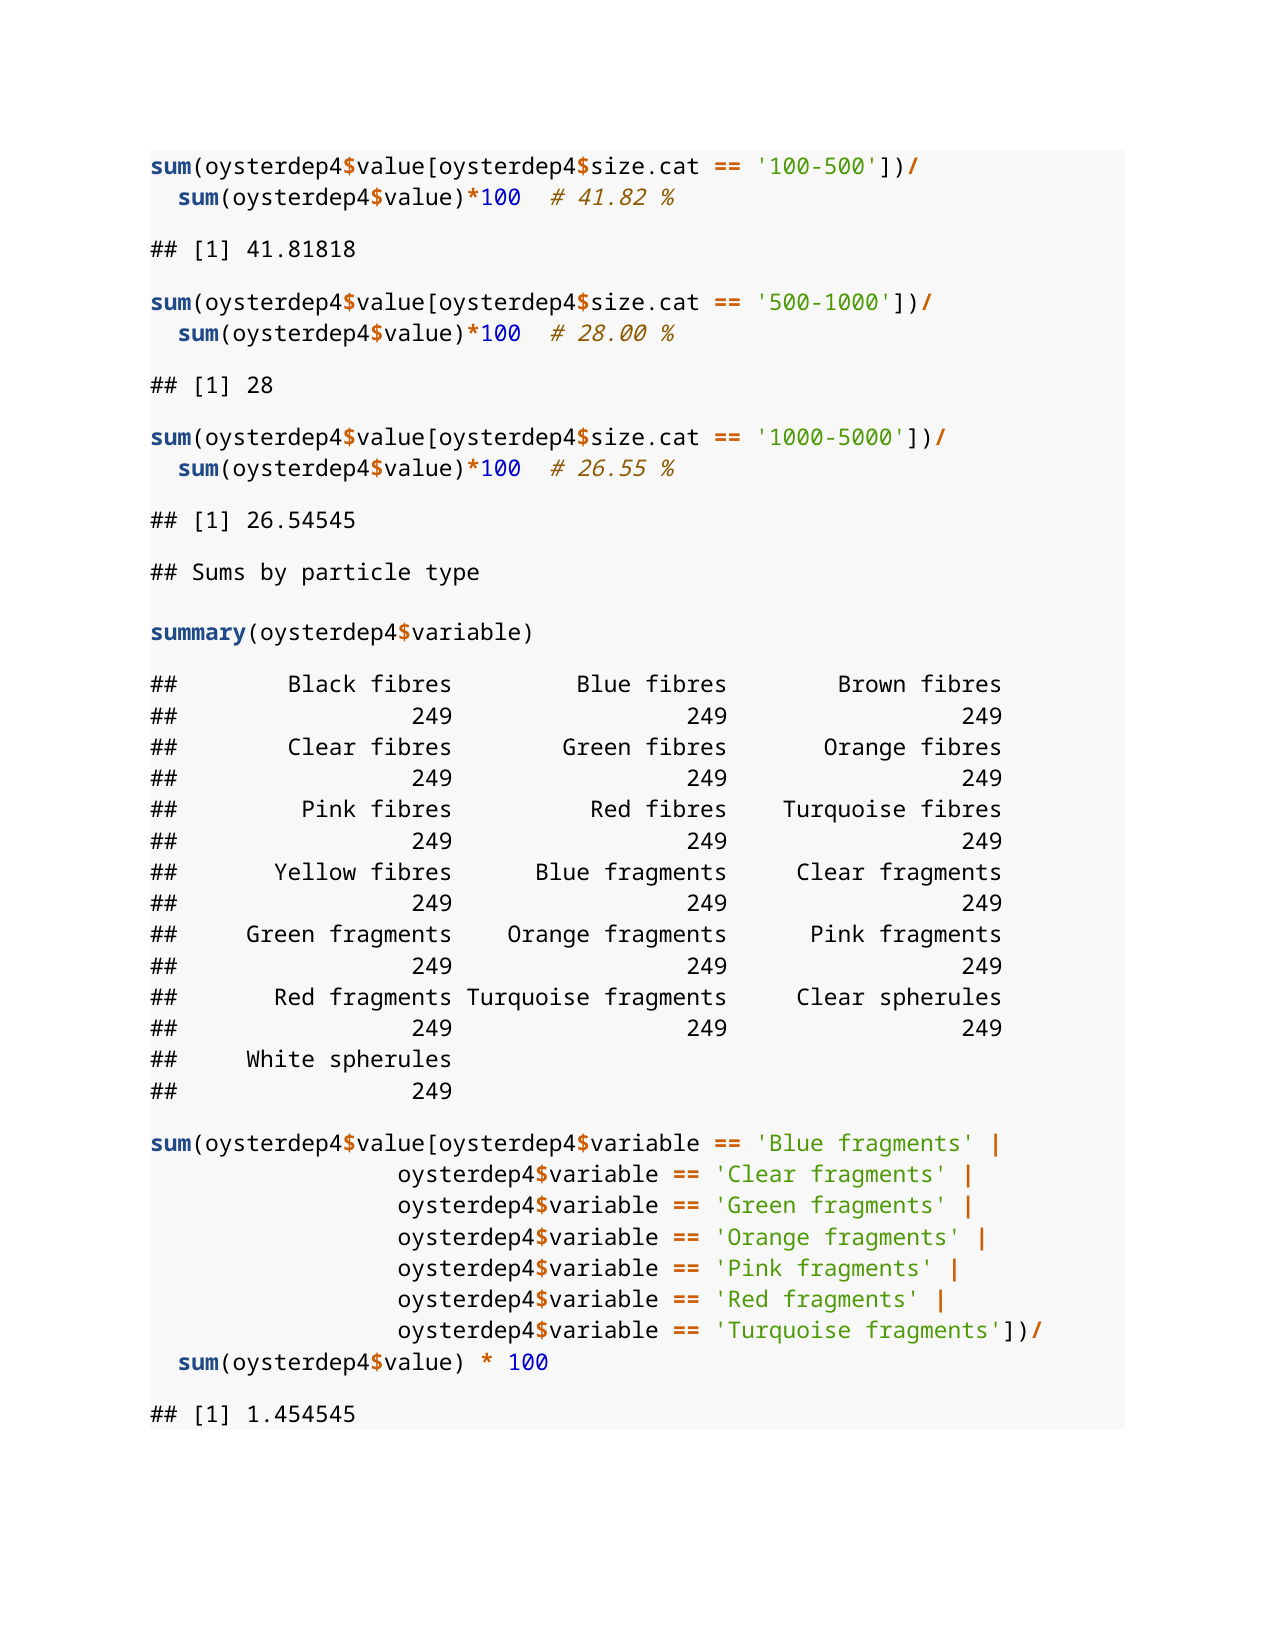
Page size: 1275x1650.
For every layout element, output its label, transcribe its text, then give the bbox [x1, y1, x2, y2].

text ## Black fibres Blue fibres Brown fibres ## 249 249 249 ## Clear fibres Green fibres Orange fibres ## 249 249 249 ## Pink fibres Red fibres Turquoise fibres ## 249 249 249 ## Yellow fibres Blue fragments Clear fragments ## 249 249 249 ## Green fragments Orange fragments Pink fragments ## 249 249 249 ## Red fragments Turquoise fragments Clear spherules ## 249 249 249 ## White spherules ## 249 [150, 668, 1125, 1106]
text ## [1] 28 [150, 369, 1125, 400]
text ## [1] 1.454545 [150, 1397, 1125, 1429]
text ## [1] 26.54545 [150, 504, 1125, 535]
text ## Sums by particle type summary(oysterdep4$variable) [150, 556, 1125, 647]
text ## [1] 41.81818 [150, 233, 1125, 264]
text sum(oysterdep4$value[oysterdep4$size.cat == '500-1000'])/ sum(oysterdep4$value)*100 # 28.00 % [672, 285, 1125, 348]
text sum(oysterdep4$value[oysterdep4$variable == 'Blue fragments' | oysterdep4$variable == 'Clear fragments' | oysterdep4$variable == 'Green fragments' | oysterdep4$variable == 'Orange fragments' | oysterdep4$variable == 'Pink fragments' | oysterdep4$variable == 'Red fragments' | oysterdep4$variable == 'Turquoise fragments'])/ sum(oysterdep4$value) * 100 [549, 1127, 1125, 1377]
text sum(oysterdep4$value[oysterdep4$size.cat == '1000-5000'])/ sum(oysterdep4$value)*100 # 26.55 % [672, 421, 1125, 483]
text sum(oysterdep4$value[oysterdep4$size.cat == '100-500'])/ sum(oysterdep4$value)*100 # 41.82 % [672, 150, 1125, 212]
